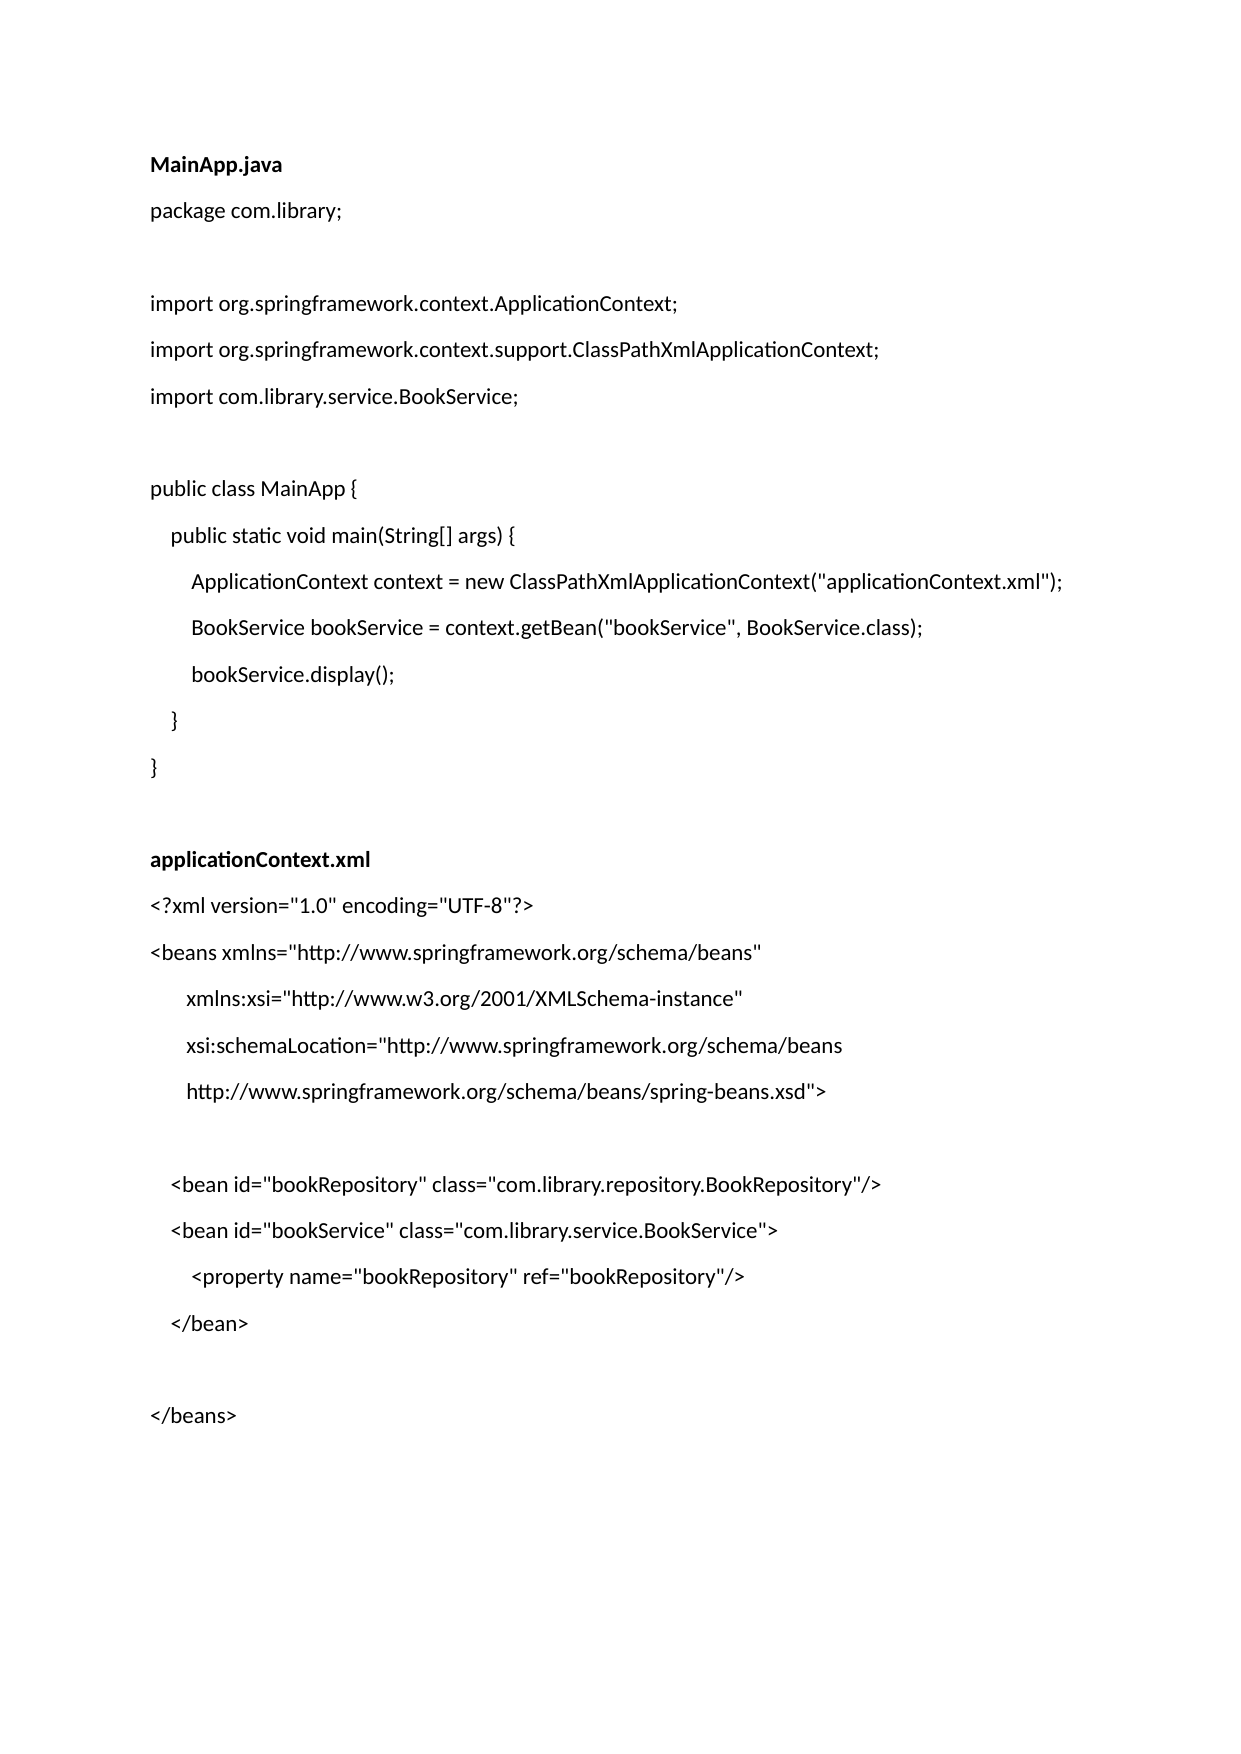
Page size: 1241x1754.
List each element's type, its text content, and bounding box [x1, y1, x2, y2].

text import org.springframework.context.support.ClassPathXmlApplicationContext; [150, 335, 1090, 363]
text import com.library.service.BookService; [150, 382, 1090, 410]
text package com.library; [150, 196, 1090, 224]
text <property name="bookRepository" ref="bookRepository"/> [150, 1262, 1090, 1291]
text bookService.display(); [150, 660, 1090, 688]
text public static void main(String[] args) { [150, 521, 1090, 549]
text } [150, 706, 1090, 734]
text } [150, 753, 1090, 781]
text ApplicationContext context = new ClassPathXmlApplicationContext("applicationContext.xml"); [150, 567, 1090, 595]
text <?xml version="1.0" encoding="UTF-8"?> [150, 892, 1090, 920]
text MainApp.java [150, 150, 1090, 178]
text <bean id="bookRepository" class="com.library.repository.BookRepository"/> [150, 1170, 1090, 1198]
text import org.springframework.context.ApplicationContext; [150, 289, 1090, 317]
text <bean id="bookService" class="com.library.service.BookService"> [150, 1216, 1090, 1244]
text </bean> [150, 1309, 1090, 1337]
text applicationContext.xml [150, 845, 1090, 873]
text <beans xmlns="http://www.springframework.org/schema/beans" [150, 938, 1090, 966]
text </beans> [150, 1402, 1090, 1429]
text http://www.springframework.org/schema/beans/spring-beans.xsd"> [150, 1077, 1090, 1105]
text xmlns:xsi="http://www.w3.org/2001/XMLSchema-instance" [150, 984, 1090, 1012]
text public class MainApp { [150, 474, 1090, 502]
text xsi:schemaLocation="http://www.springframework.org/schema/beans [150, 1031, 1090, 1059]
text BookService bookService = context.getBean("bookService", BookService.class); [150, 613, 1090, 642]
